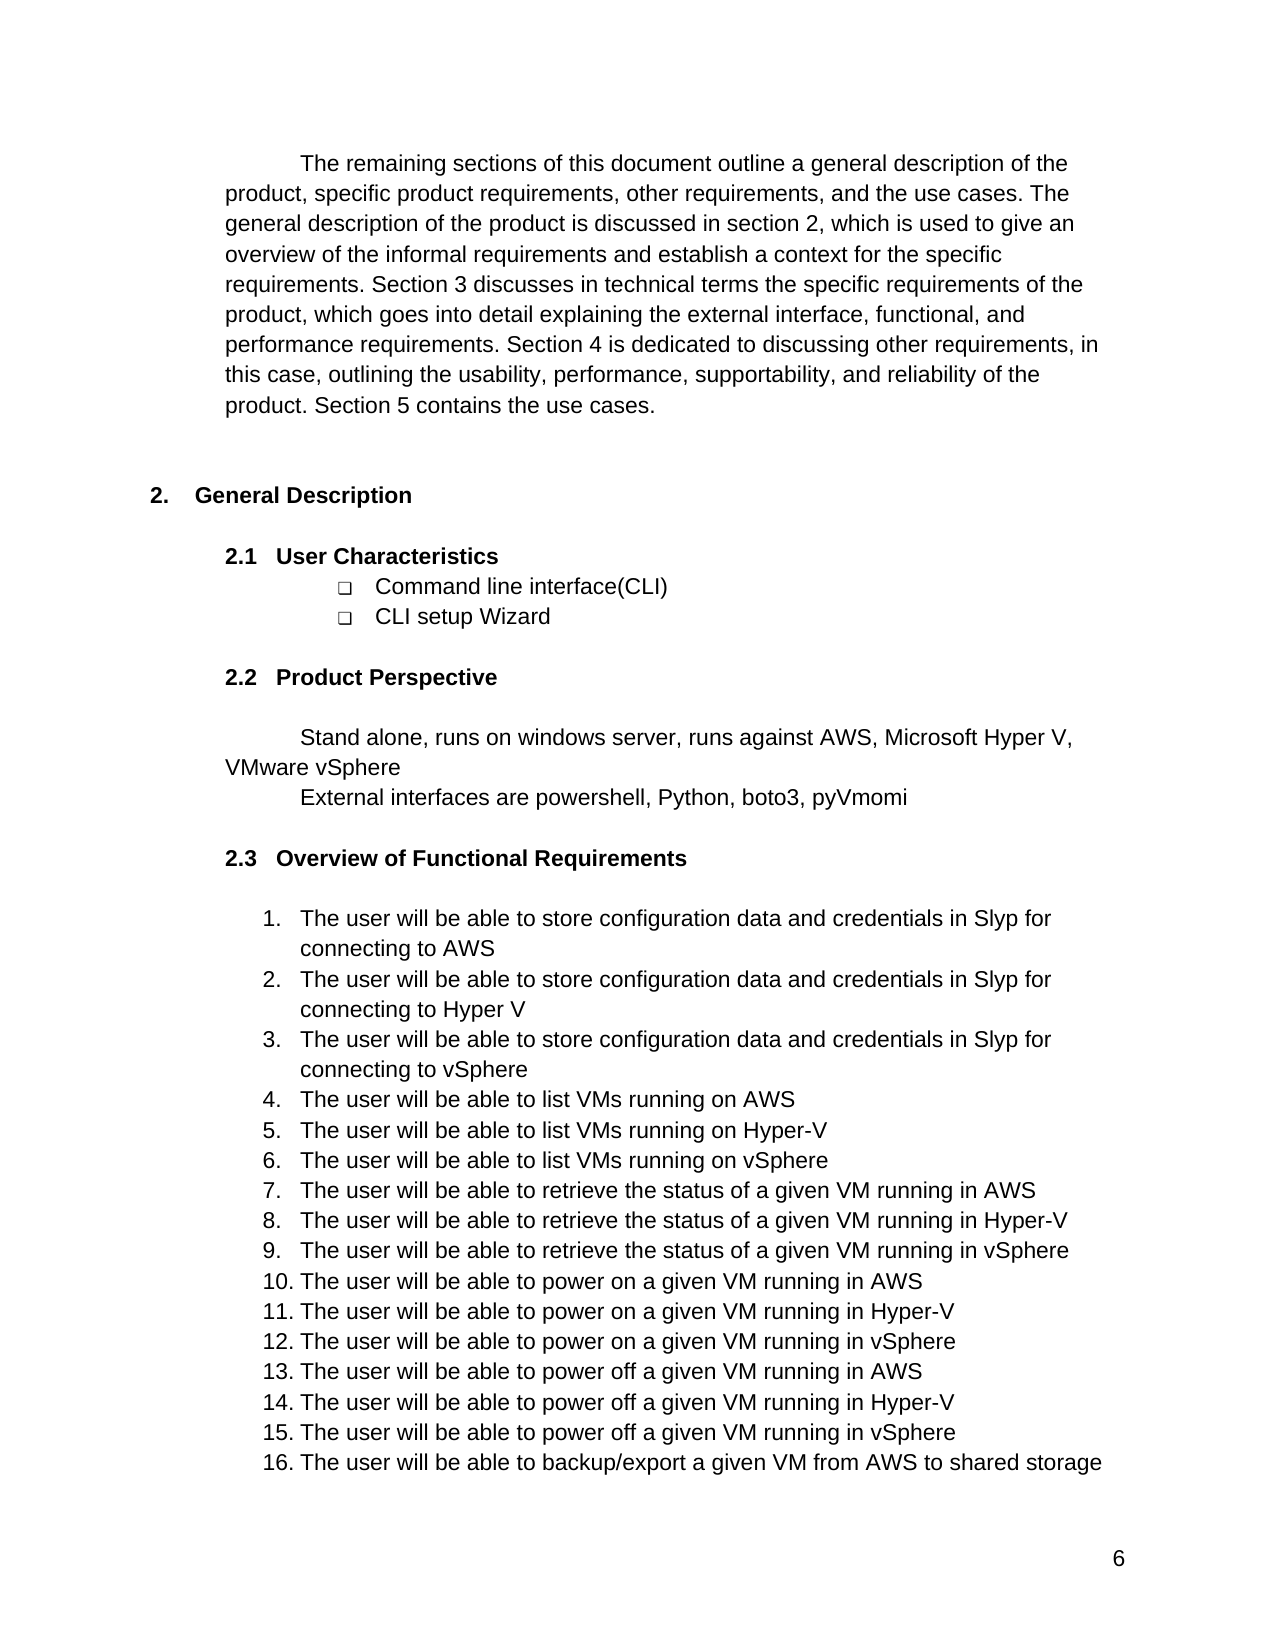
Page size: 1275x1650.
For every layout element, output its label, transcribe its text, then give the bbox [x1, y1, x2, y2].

list The user will be able to power off a given VM running in Hyper-V [262, 1388, 1125, 1415]
list The user will be able to power on a given VM running in vSphere [262, 1328, 1125, 1354]
list The user will be able to retrieve the status of a given VM running in AWS [262, 1177, 1125, 1203]
text 2.3 Overview of Functional Requirements [225, 845, 1125, 871]
list The user will be able to store configuration data and credentials in Slyp for connecting to Hyper V [262, 966, 1125, 1022]
list The user will be able to retrieve the status of a given VM running in Hyper-V [262, 1207, 1125, 1234]
text The remaining sections of this document outline a general description of the product, specific product requirements, other requirements, and the use cases. The general description of the product is discussed in section 2, which is used to give an overview of the informal requirements and establish a context for the specific requirements. Section 3 discusses in technical terms the specific requirements of the product, which goes into detail explaining the external interface, functional, and performance requirements. Section 4 is dedicated to discussing other requirements, in this case, outlining the usability, performance, supportability, and reliability of the product. Section 5 contains the use cases. [225, 150, 1125, 418]
list The user will be able to backup/export a given VM from AWS to shared storage [262, 1449, 1125, 1475]
list The user will be able to power off a given VM running in AWS [262, 1358, 1125, 1385]
list The user will be able to retrieve the status of a given VM running in vSphere [262, 1237, 1125, 1264]
list The user will be able to power on a given VM running in AWS [262, 1268, 1125, 1294]
list The user will be able to power off a given VM running in vSphere [262, 1419, 1125, 1445]
list The user will be able to list VMs running on vSphere [262, 1147, 1125, 1173]
list The user will be able to store configuration data and credentials in Slyp for connecting to vSphere [262, 1026, 1125, 1083]
list Command line interface(CLI) [337, 573, 1125, 599]
text 2.2 Product Perspective [225, 663, 1125, 690]
text External interfaces are powershell, Python, boto3, pyVmomi [225, 784, 1125, 811]
list The user will be able to list VMs running on AWS [262, 1086, 1125, 1113]
list CLI setup Wizard [337, 603, 1125, 629]
list The user will be able to power on a given VM running in Hyper-V [262, 1298, 1125, 1324]
text 2. General Description [150, 482, 1125, 509]
list The user will be able to list VMs running on Hyper-V [262, 1117, 1125, 1143]
list The user will be able to store configuration data and credentials in Slyp for connecting to AWS [262, 905, 1125, 962]
text Stand alone, runs on windows server, runs against AWS, Microsoft Hyper V, VMware vSphere [225, 724, 1125, 781]
text 2.1 User Characteristics [225, 543, 1125, 569]
